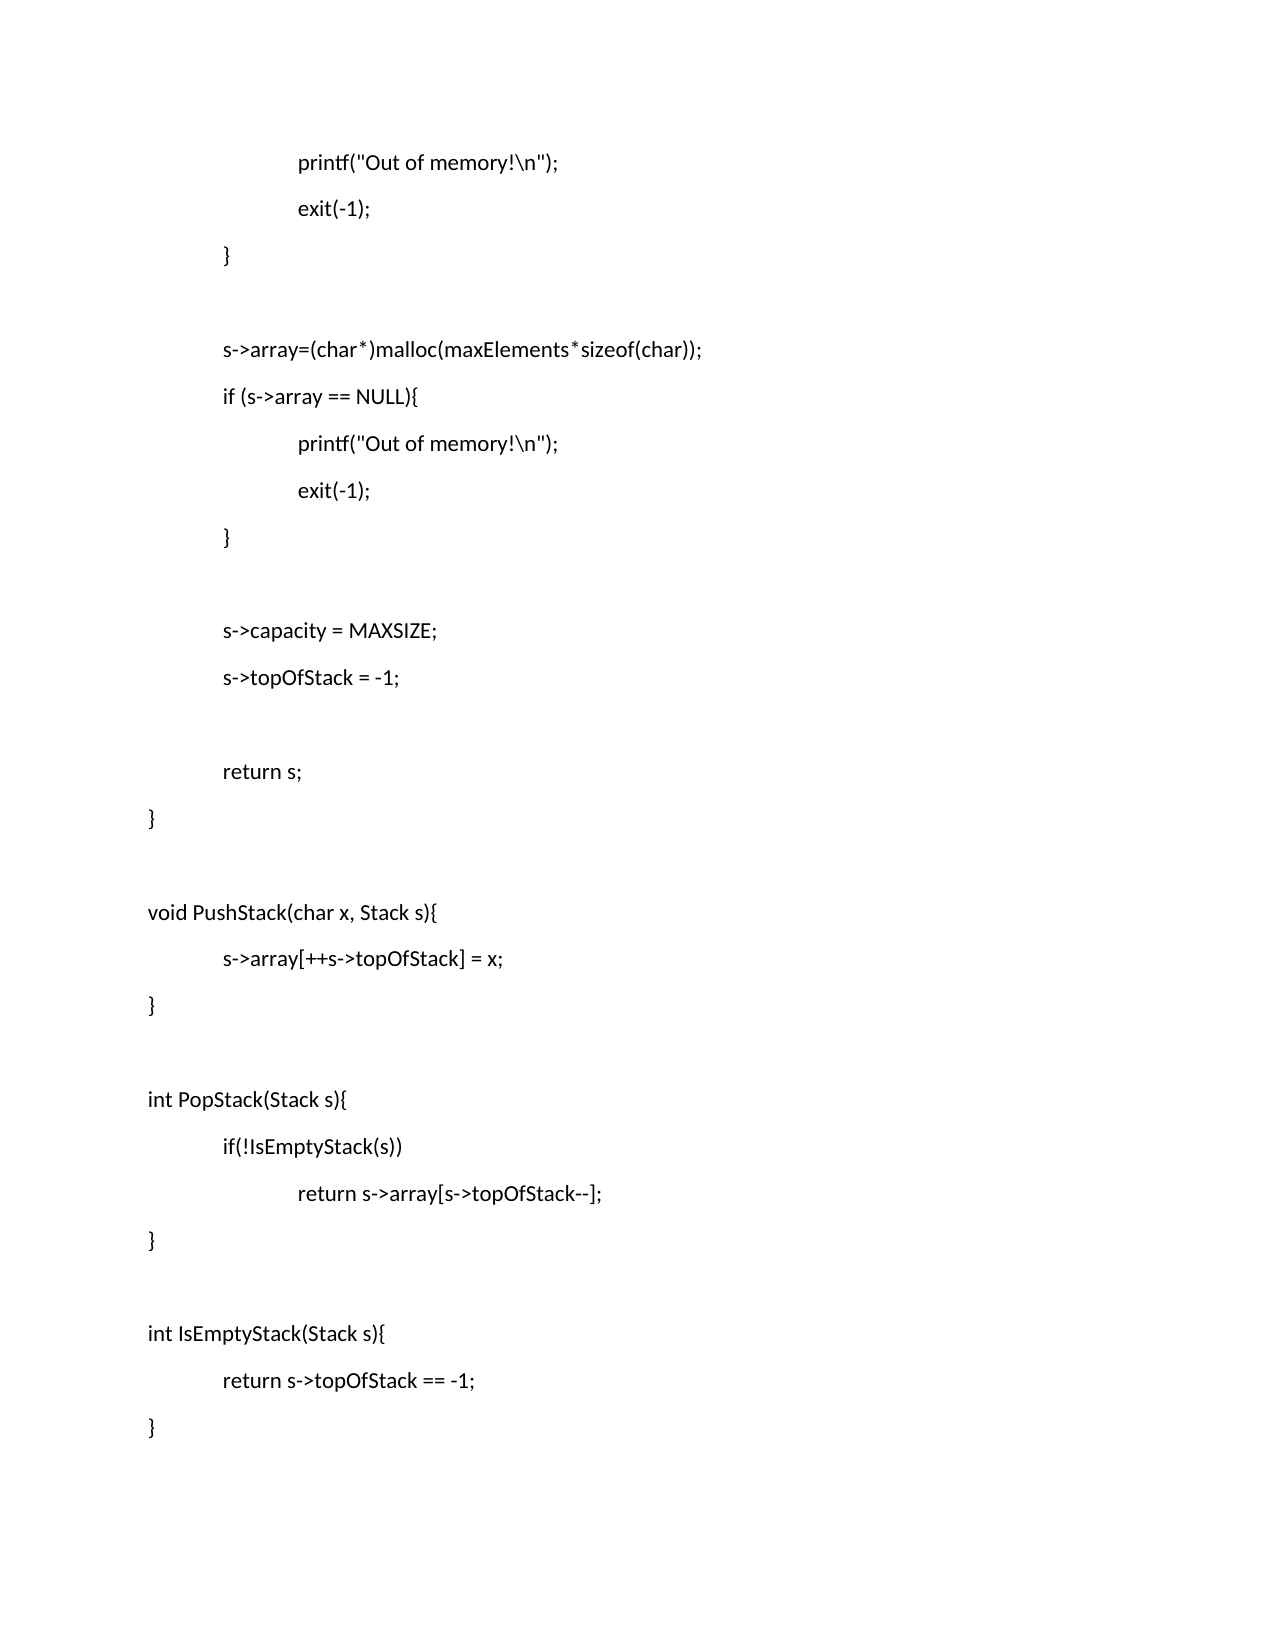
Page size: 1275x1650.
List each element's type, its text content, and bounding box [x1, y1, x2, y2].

text return s->array[s->topOfStack--]; [148, 1179, 1127, 1207]
text return s; [148, 757, 1127, 785]
text return s->topOfStack == -1; [148, 1366, 1127, 1394]
text if (s->array == NULL){ [148, 382, 1127, 410]
text s->capacity = MAXSIZE; [148, 616, 1127, 644]
text } [148, 991, 1127, 1019]
text exit(-1); [148, 194, 1127, 222]
text if(!IsEmptyStack(s)) [148, 1132, 1127, 1160]
text printf("Out of memory!\n"); [148, 429, 1127, 457]
text int PopStack(Stack s){ [148, 1085, 1127, 1113]
text } [148, 1413, 1127, 1441]
text s->topOfStack = -1; [148, 663, 1127, 691]
text } [148, 523, 1127, 551]
text } [148, 241, 1127, 269]
text void PushStack(char x, Stack s){ [148, 898, 1127, 926]
text exit(-1); [148, 476, 1127, 504]
text s->array[++s->topOfStack] = x; [148, 944, 1127, 972]
text printf("Out of memory!\n"); [148, 148, 1127, 176]
text s->array=(char*)malloc(maxElements*sizeof(char)); [148, 335, 1127, 363]
text } [148, 1226, 1127, 1254]
text int IsEmptyStack(Stack s){ [148, 1319, 1127, 1347]
text } [148, 804, 1127, 832]
